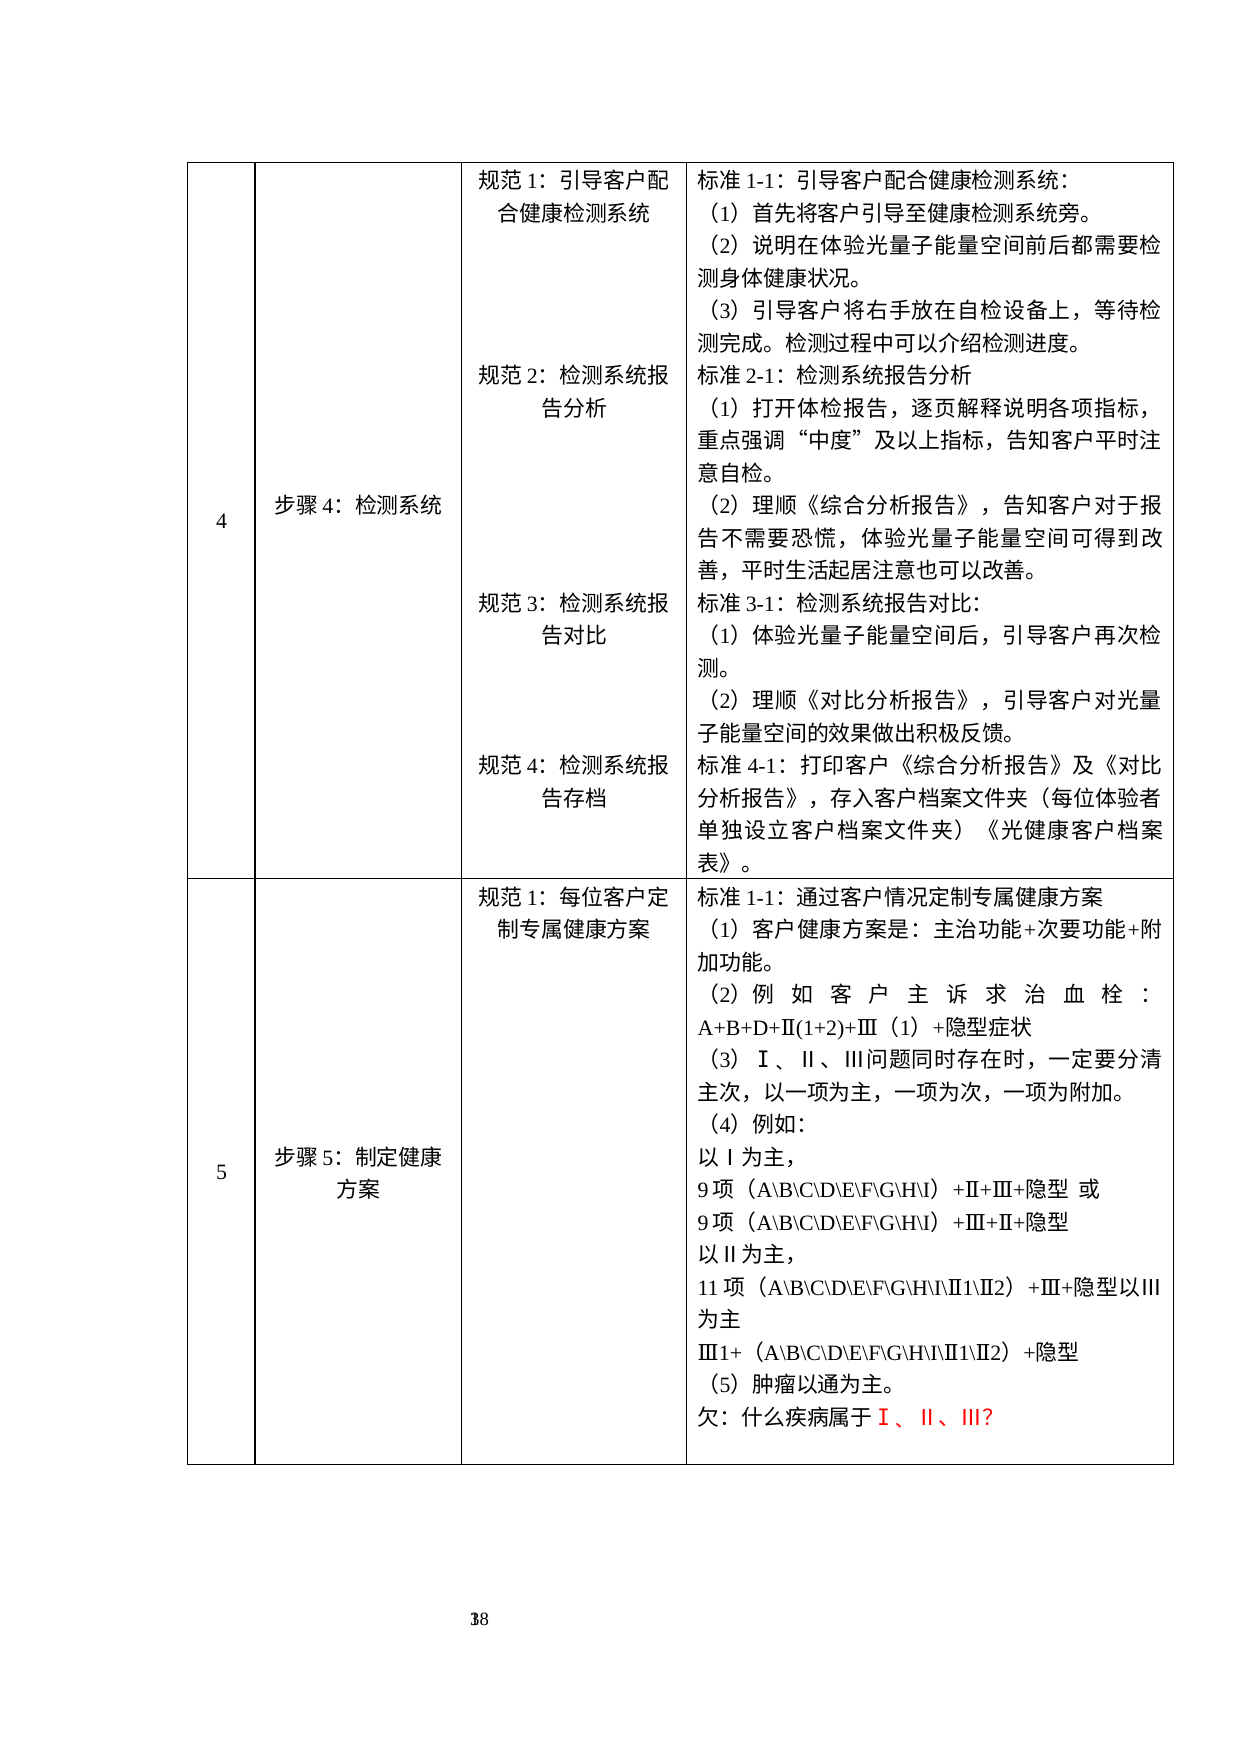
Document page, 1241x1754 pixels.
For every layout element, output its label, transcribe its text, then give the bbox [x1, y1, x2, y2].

table_cell 规范1：引导客户配合健康检测系统 规范2：检测系统报告分析 规范3：检测系统报告对比 规范4：检测系统报告存档 [462, 163, 686, 878]
table_cell 步骤4：检测系统 [256, 163, 461, 878]
table_cell 步骤5：制定健康方案 [256, 879, 461, 1464]
table_cell 5 [188, 879, 254, 1464]
table_cell 标准1-1：引导客户配合健康检测系统： 首先将客户引导至健康检测系统旁。 说明在体验光量子能量空间前后都需要检测身体健康状况。 引导客户将右手放在自检设备上，等待检测完成。检测过程中可以介绍检测进度。 标准2-1：检测系统报告分析 打开体检报告，逐页解释说明各项指标，重点强调“中度”及以上指标，告知客户平时注意自检。 理顺《综合分析报告》，告知客户对于报告不需要恐慌，体验光量子能量空间可得到改善，平时生活起居注意也可以改善。 标准3-1：检测系统报告对比： 体验光量子能量空间后，引导客户再次检测。 理顺《对比分析报告》，引导客户对光量子能量空间的效果做出积极反馈。 标准4-1：打印客户《综合分析报告》及《对比分析报告》，存入客户档案文件夹（每位体验者单独设立客户档案文件夹）《光健康客户档案表》。 [687, 163, 1173, 878]
table_cell 规范1：每位客户定制专属健康方案 [462, 879, 686, 1464]
table_cell 4 [188, 163, 254, 878]
table_cell 标准1-1：通过客户情况定制专属健康方案 客户健康方案是：主治功能+次要功能+附加功能。 例如客户主诉求治血栓：A+B+D+Ⅱ(1+2)+Ⅲ（1）+隐型症状 Ⅰ、Ⅱ、Ⅲ问题同时存在时，一定要分清主次，以一项为主，一项为次，一项为附加。 例如： 以Ⅰ为主， 9项（A\B\C\D\E\F\G\H\I）+Ⅱ+Ⅲ+隐型 或 9项（A\B\C\D\E\F\G\H\I）+Ⅲ+Ⅱ+隐型 以Ⅱ为主， 11项（A\B\C\D\E\F\G\H\I\Ⅱ1\Ⅱ2）+Ⅲ+隐型以Ⅲ为主 Ⅲ1+（A\B\C\D\E\F\G\H\I\Ⅱ1\Ⅱ2）+隐型 （5）肿瘤以通为主。 欠：什么疾病属于Ⅰ、Ⅱ、Ⅲ？ [687, 879, 1173, 1464]
